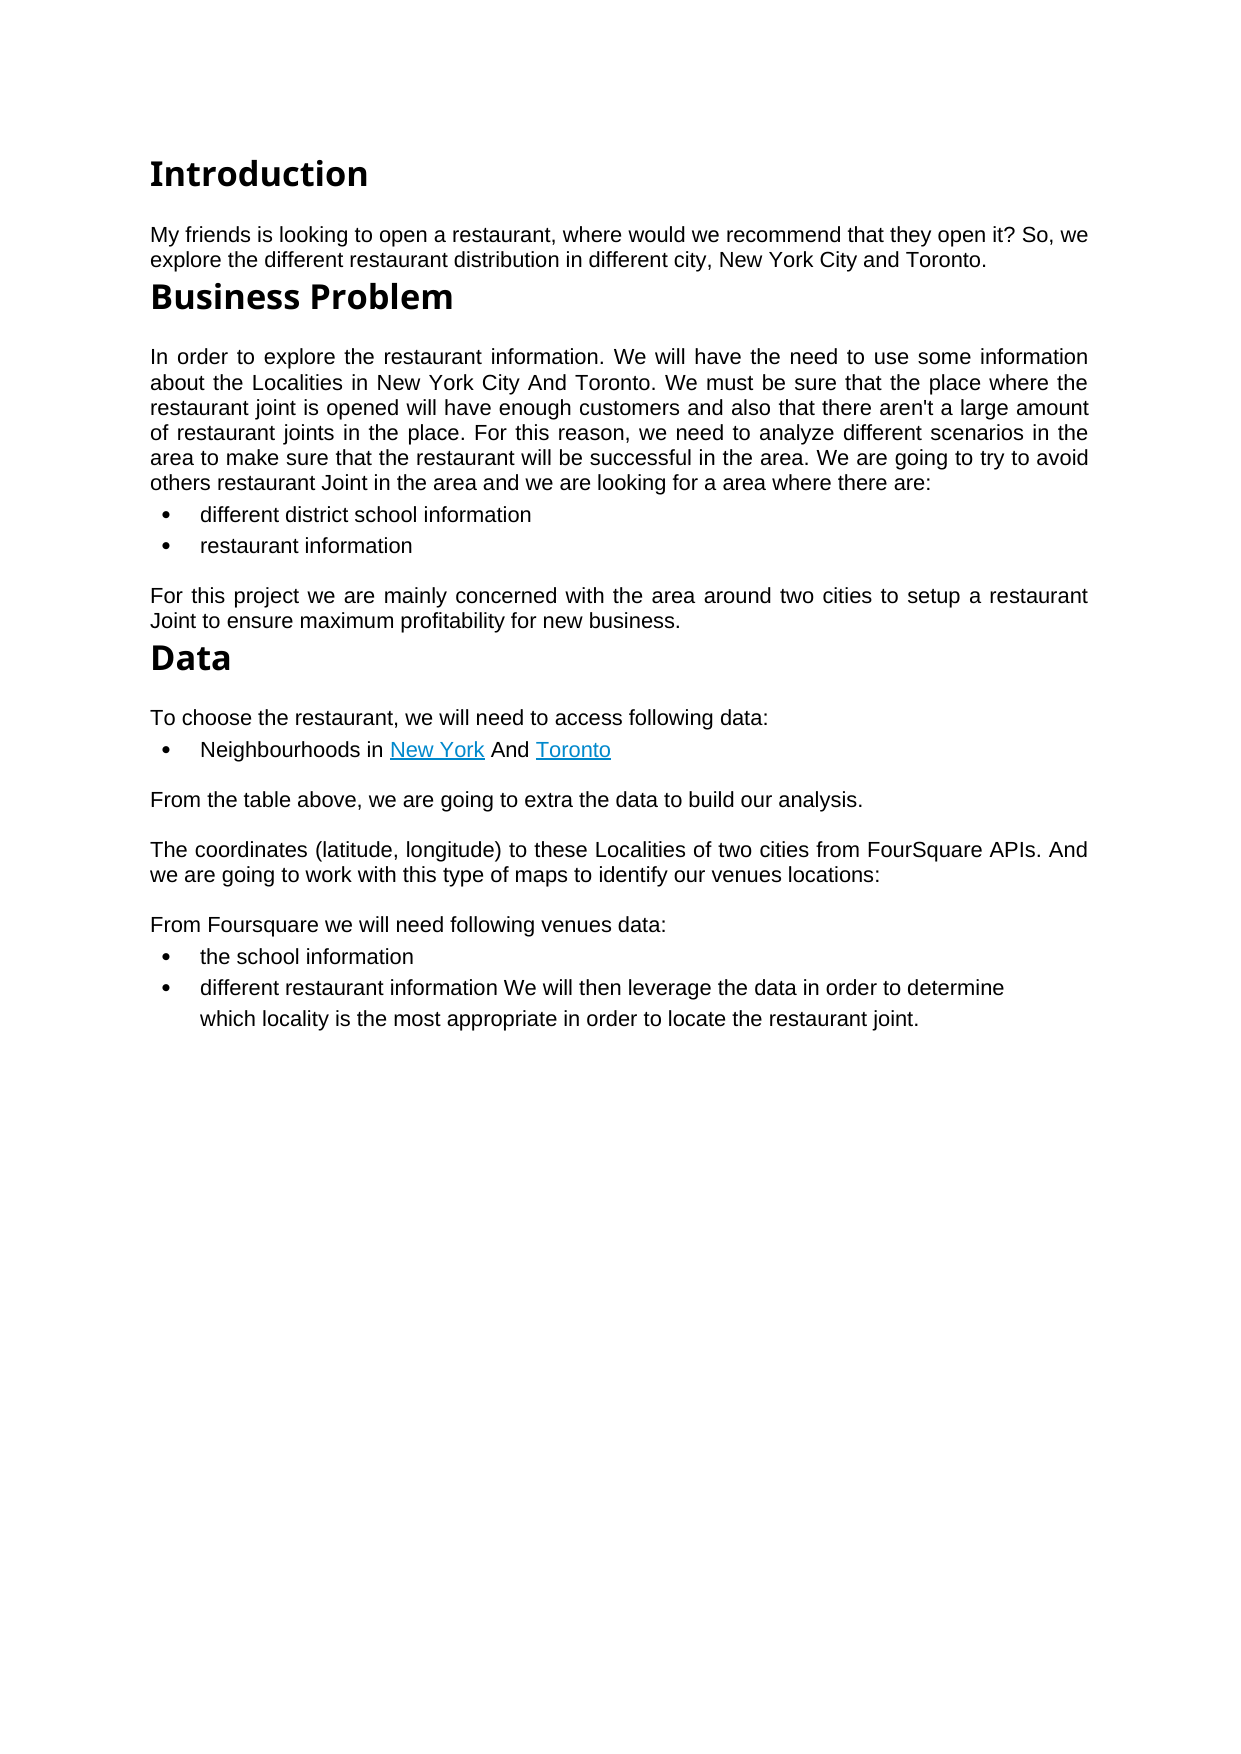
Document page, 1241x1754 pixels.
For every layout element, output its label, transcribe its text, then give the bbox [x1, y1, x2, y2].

text For this project we are mainly concerned with the area around two cities to setup a restaurant Joint to ensure maximum profitability for new business. [150, 583, 1090, 633]
list restaurant information [162, 527, 1040, 558]
text My friends is looking to open a restaurant, where would we recommend that they open it? So, we explore the different restaurant distribution in different city, New York City and Toronto. [150, 222, 1090, 272]
text To choose the restaurant, we will need to access following data: [150, 705, 1090, 730]
list different restaurant information We will then leverage the data in order to determine which locality is the most appropriate in order to locate the restaurant joint. [162, 969, 1040, 1031]
text Introduction [150, 150, 1090, 197]
text Data [150, 633, 1090, 680]
text From Foursquare we will need following venues data: [150, 912, 1090, 937]
list the school information [162, 937, 1040, 969]
text Business Problem [150, 272, 1090, 319]
text In order to explore the restaurant information. We will have the need to use some information about the Localities in New York City And Toronto. We must be sure that the place where the restaurant joint is opened will have enough customers and also that there aren't a large amount of restaurant joints in the place. For this reason, we need to analyze different scenarios in the area to make sure that the restaurant will be successful in the area. We are going to try to avoid others restaurant Joint in the area and we are looking for a area where there are: [150, 344, 1090, 495]
text From the table above, we are going to extra the data to build our analysis. [150, 787, 1090, 812]
text The coordinates (latitude, longitude) to these Localities of two cities from FourSquare APIs. And we are going to work with this type of maps to identify our venues locations: [150, 837, 1090, 887]
list different district school information [162, 495, 1040, 527]
list Neighbourhoods in New York And Toronto [162, 730, 1040, 762]
